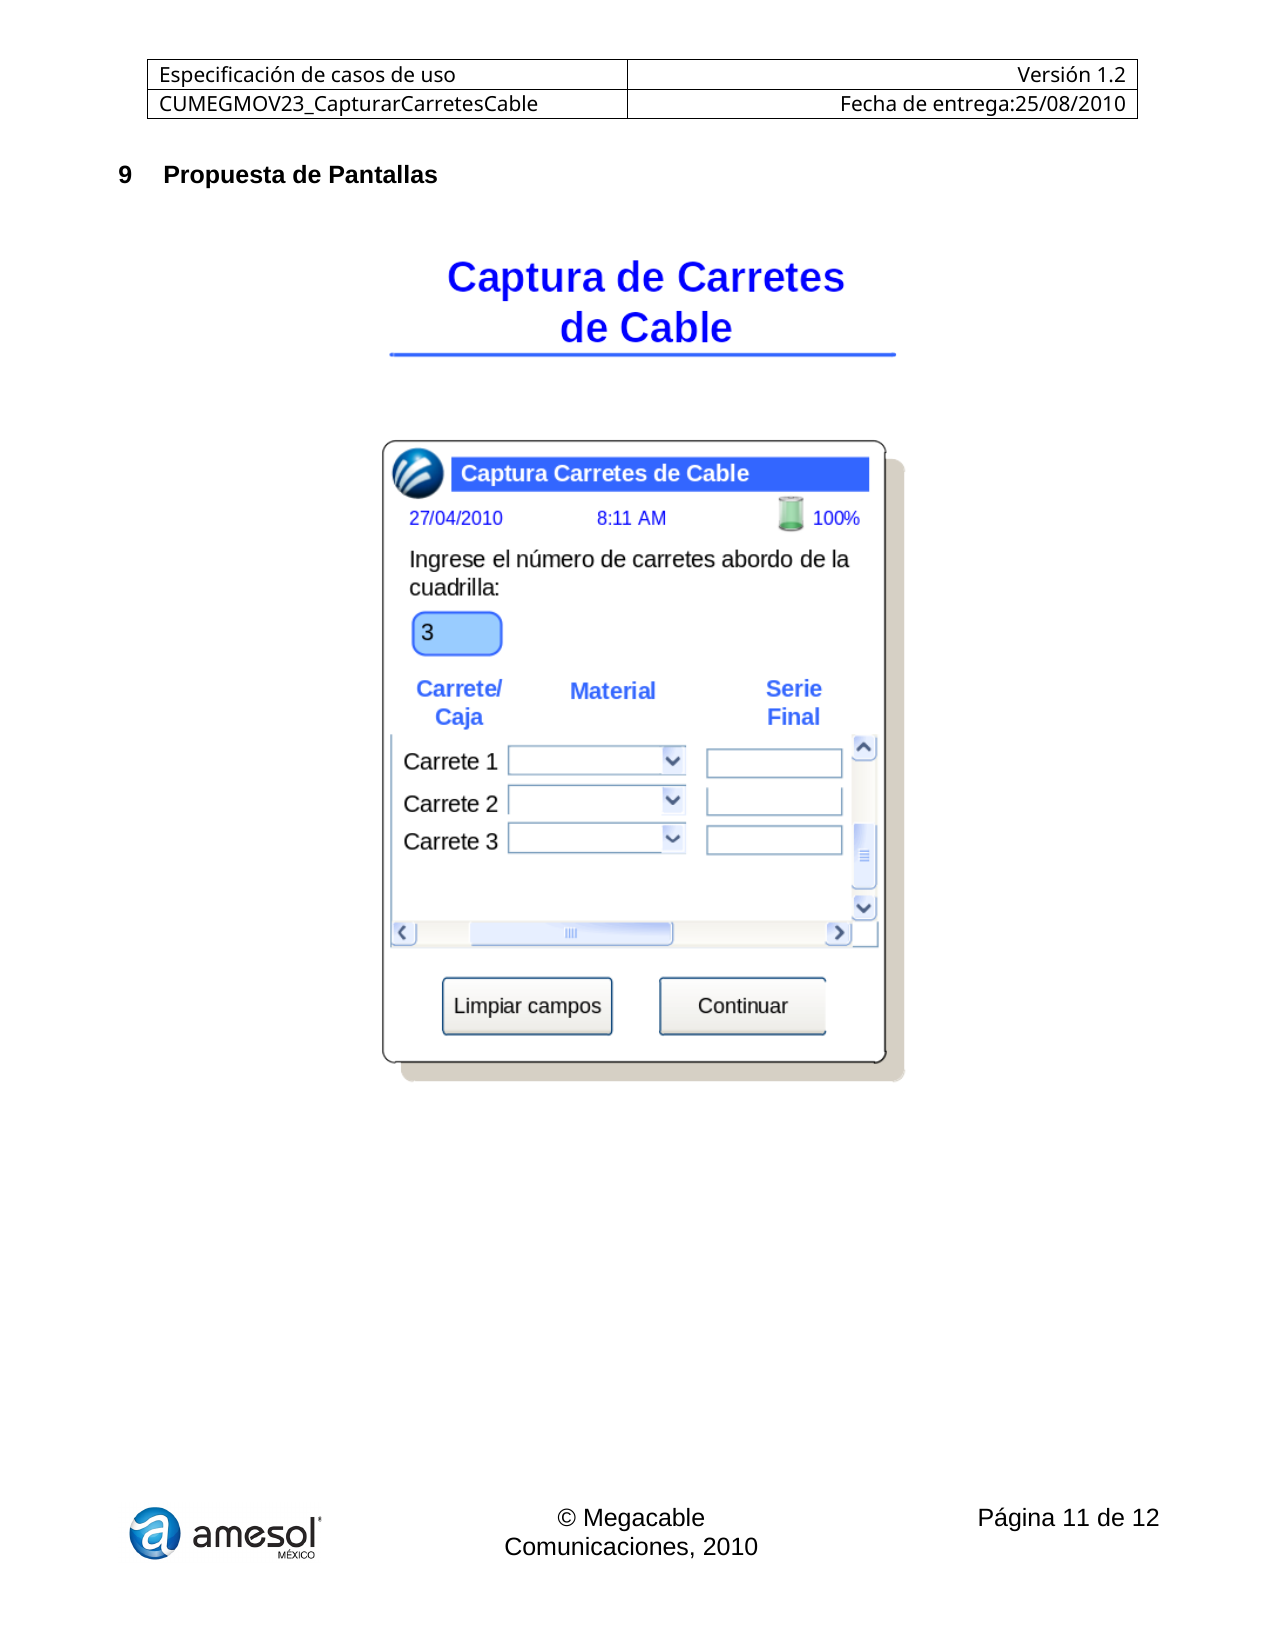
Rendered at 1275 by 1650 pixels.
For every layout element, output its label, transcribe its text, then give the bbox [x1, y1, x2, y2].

subtitle 9 Propuesta de Pantallas [118, 160, 1157, 189]
picture [118, 1502, 322, 1563]
